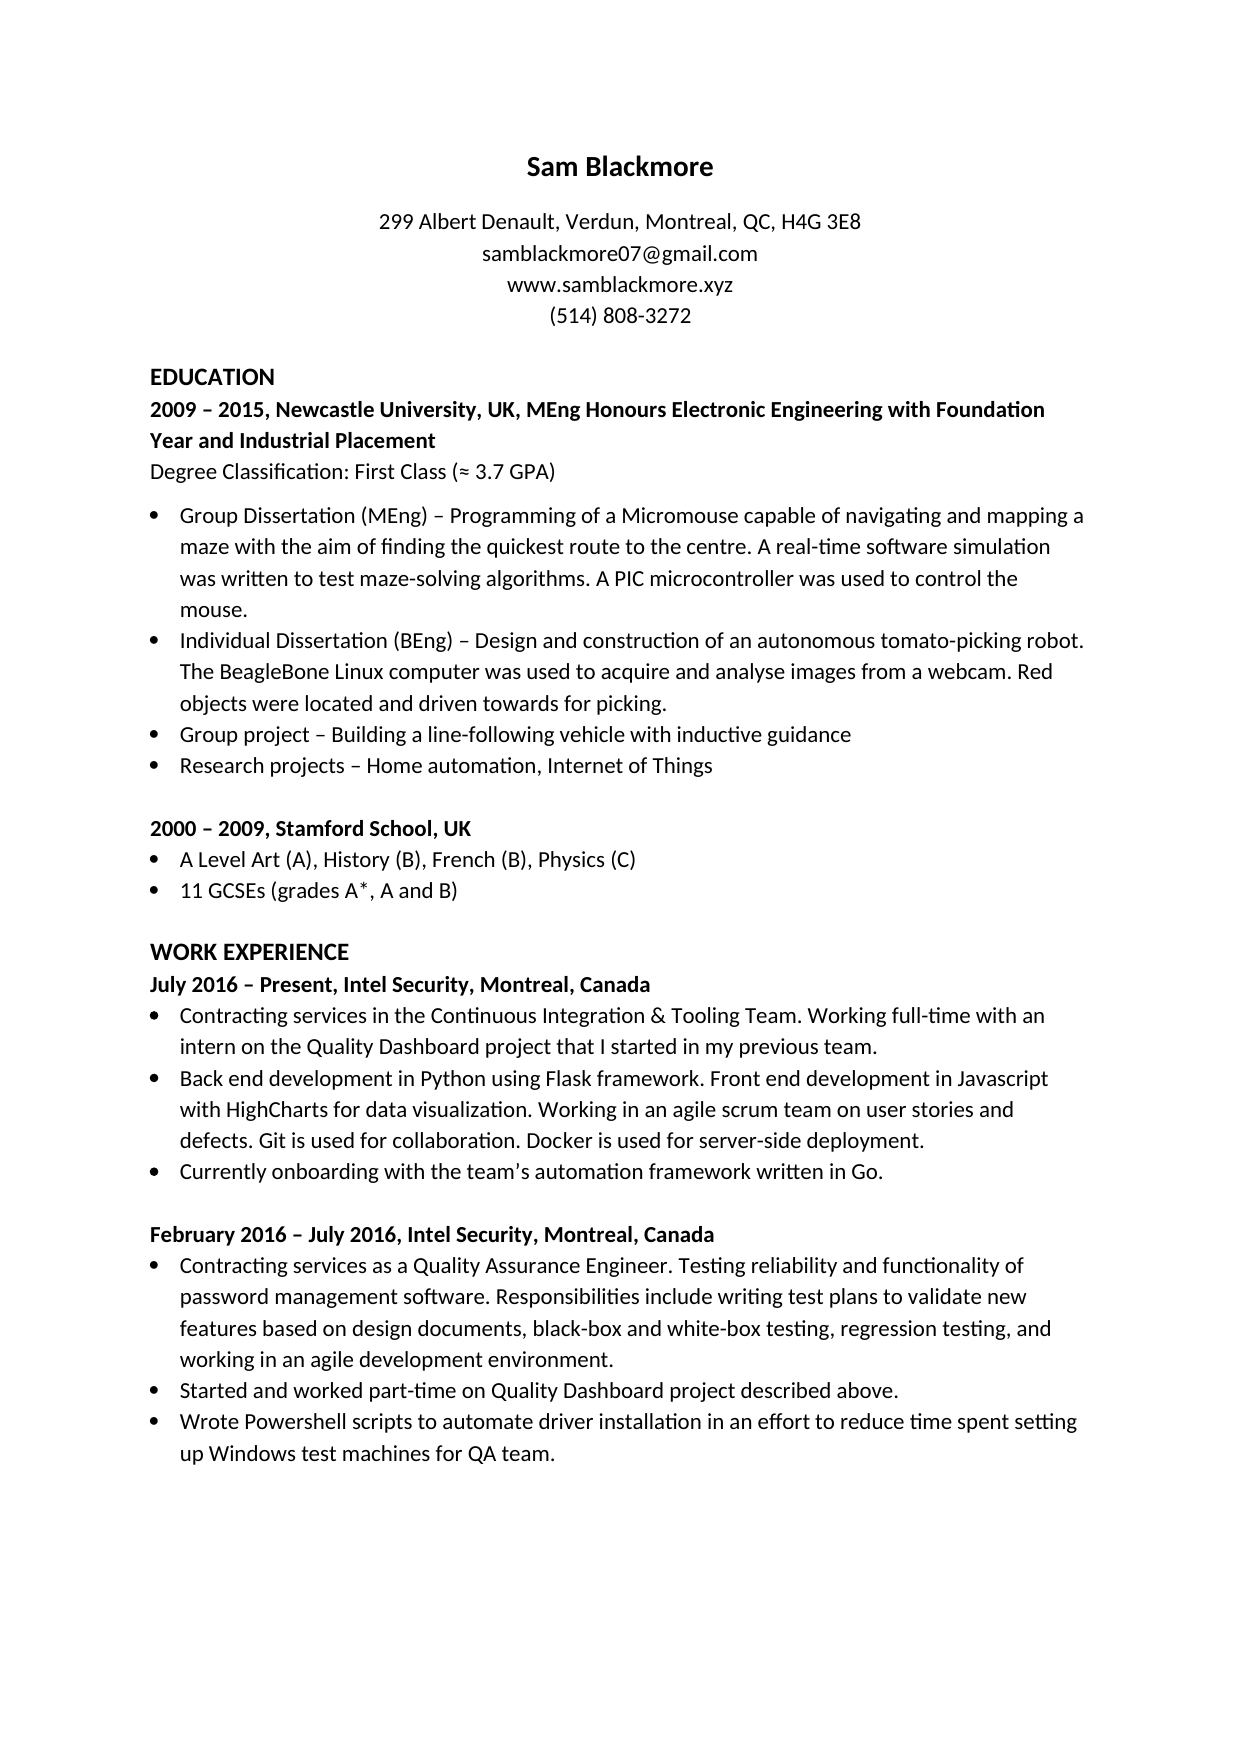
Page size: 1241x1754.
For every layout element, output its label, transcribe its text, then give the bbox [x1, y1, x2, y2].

list Started and worked part-time on Quality Dashboard project described above. [150, 1373, 1090, 1404]
text www.samblackmore.xyz [150, 267, 1090, 298]
list Contracting services in the Continuous Integration & Tooling Team. Working full-time with an intern on the Quality Dashboard project that I started in my previous team. [150, 998, 1090, 1060]
list Research projects – Home automation, Internet of Things [150, 748, 1090, 779]
list Back end development in Python using Flask framework. Front end development in Javascript with HighCharts for data visualization. Working in an agile scrum team on user stories and defects. Git is used for collaboration. Docker is used for server-side deployment. [150, 1060, 1090, 1154]
list 11 GCSEs (grades A*, A and B) [150, 873, 1090, 904]
list A Level Art (A), History (B), French (B), Physics (C) [150, 842, 1090, 873]
list Wrote Powershell scripts to automate driver installation in an effort to reduce time spent setting up Windows test machines for QA team. [150, 1404, 1090, 1467]
list Individual Dissertation (BEng) – Design and construction of an autonomous tomato-picking robot. The BeagleBone Linux computer was used to acquire and analyse images from a webcam. Red objects were located and driven towards for picking. [150, 623, 1090, 717]
text July 2016 – Present, Intel Security, Montreal, Canada [150, 967, 1090, 998]
text 2009 – 2015, Newcastle University, UK, MEng Honours Electronic Engineering with Foundation Year and Industrial Placement [150, 392, 1090, 454]
text 299 Albert Denault, Verdun, Montreal, QC, H4G 3E8 [150, 204, 1090, 235]
text Degree Classification: First Class (≈ 3.7 GPA) [150, 454, 1090, 485]
text EDUCATION [150, 360, 1090, 392]
text WORK EXPERIENCE [150, 935, 1090, 967]
text 2000 – 2009, Stamford School, UK [150, 810, 1090, 842]
text samblackmore07@gmail.com [150, 235, 1090, 267]
list Contracting services as a Quality Assurance Engineer. Testing reliability and functionality of password management software. Responsibilities include writing test plans to validate new features based on design documents, black-box and white-box testing, regression testing, and working in an agile development environment. [150, 1248, 1090, 1373]
text February 2016 – July 2016, Intel Security, Montreal, Canada [150, 1217, 1090, 1248]
list Currently onboarding with the team’s automation framework written in Go. [150, 1154, 1090, 1185]
text Sam Blackmore [150, 148, 1090, 183]
text (514) 808-3272 [150, 298, 1090, 329]
list Group project – Building a line-following vehicle with inductive guidance [150, 717, 1090, 748]
list Group Dissertation (MEng) – Programming of a Micromouse capable of navigating and mapping a maze with the aim of finding the quickest route to the centre. A real-time software simulation was written to test maze-solving algorithms. A PIC microcontroller was used to control the mouse. [150, 498, 1090, 623]
